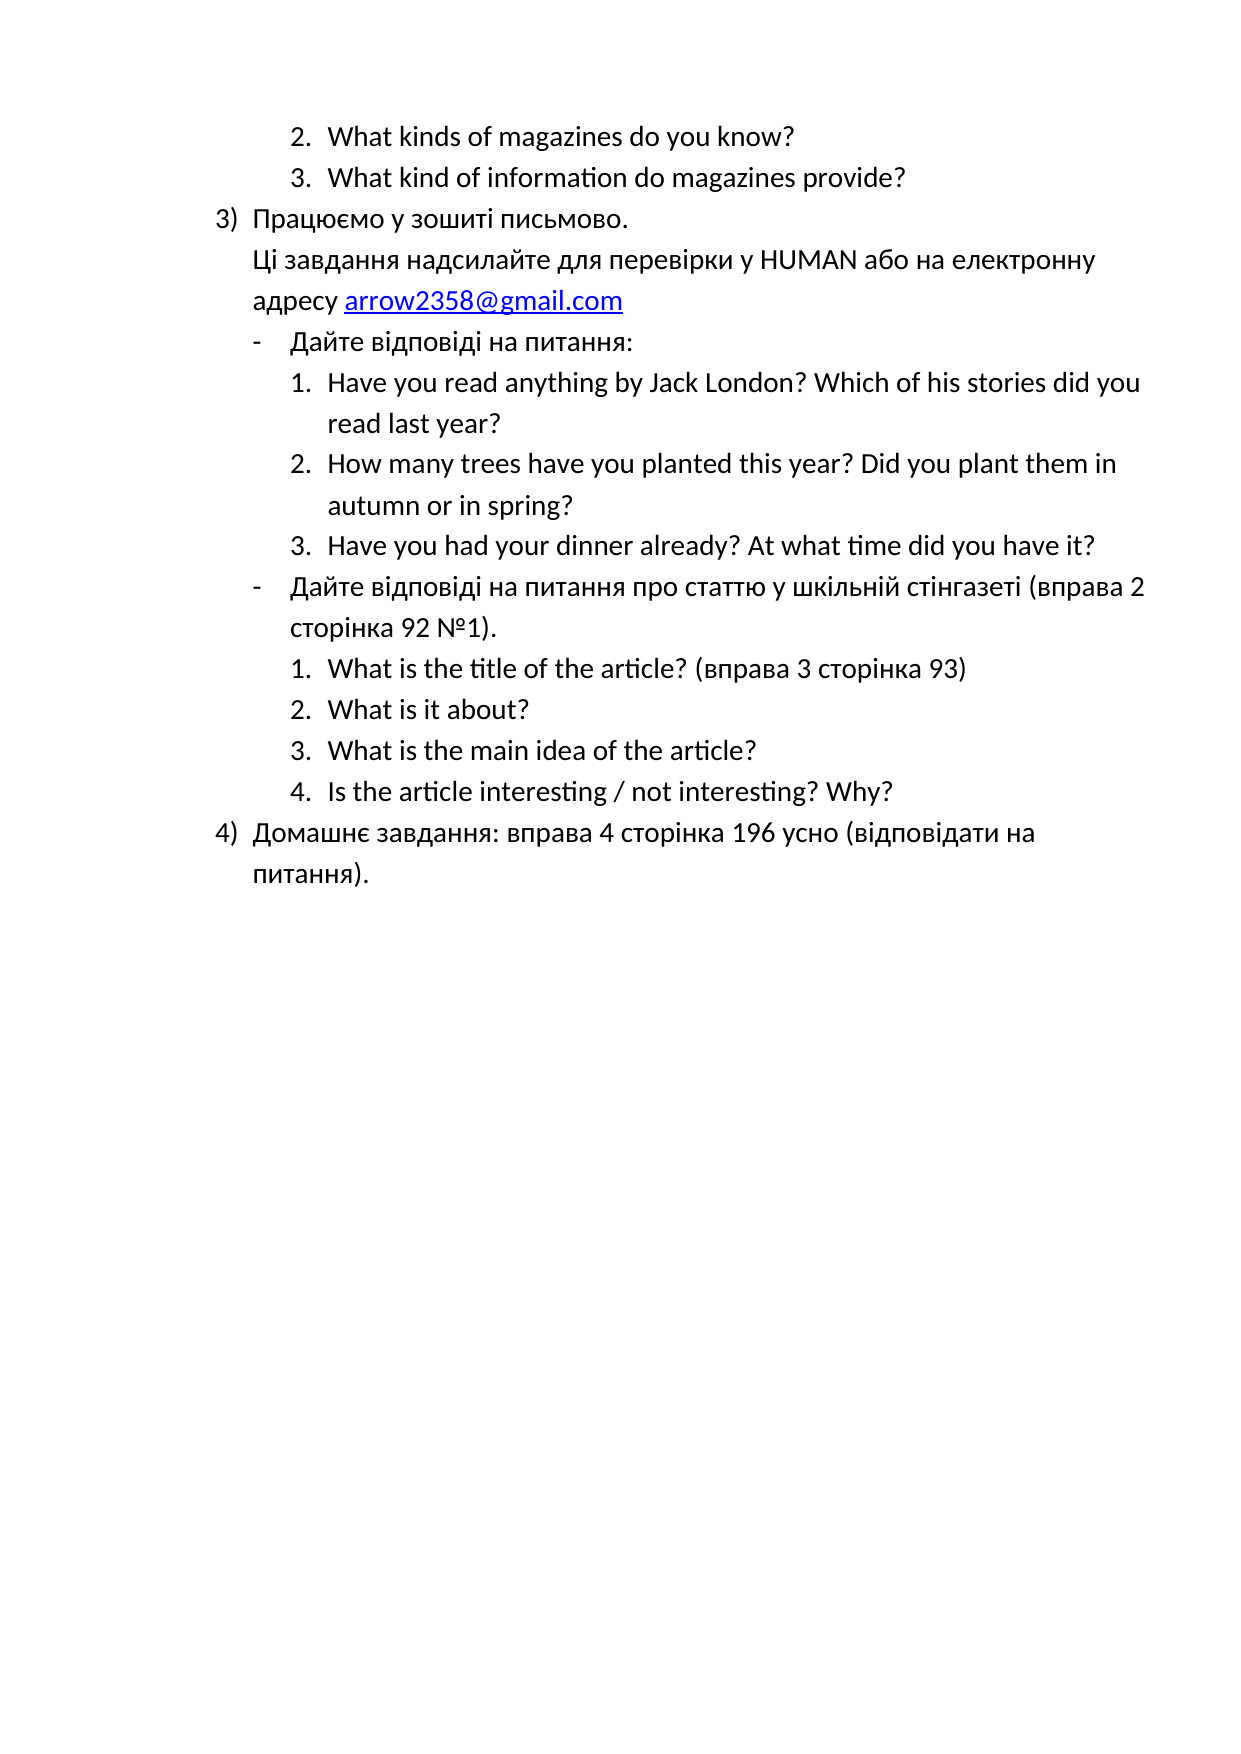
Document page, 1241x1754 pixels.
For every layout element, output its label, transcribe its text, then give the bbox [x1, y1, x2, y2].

list Працюємо у зошиті письмово. [215, 200, 1152, 236]
list What is the main idea of the article? [290, 732, 1152, 768]
list Have you read anything by Jack London? Which of his stories did you read last year? [290, 364, 1152, 440]
list What is it about? [290, 691, 1152, 727]
list Ці завдання надсилайте для перевірки у HUMAN або на електронну адресу arrow2358@gmail.com [252, 241, 1152, 317]
list Домашнє завдання: вправа 4 сторінка 196 усно (відповідати на питання). [215, 814, 1152, 891]
list What kinds of magazines do you know? [290, 118, 1152, 154]
list Have you had your dinner already? At what time did you have it? [290, 527, 1152, 563]
list What kind of information do magazines provide? [290, 159, 1152, 195]
list Дайте відповіді на питання: [252, 323, 1152, 358]
list What is the title of the article? (вправа 3 сторінка 93) [290, 650, 1152, 686]
list Is the article interesting / not interesting? Why? [290, 773, 1152, 809]
list Дайте відповіді на питання про статтю у шкільній стінгазеті (вправа 2 сторінка 92 №1). [252, 568, 1152, 645]
list How many trees have you planted this year? Did you plant them in autumn or in spring? [290, 446, 1152, 522]
